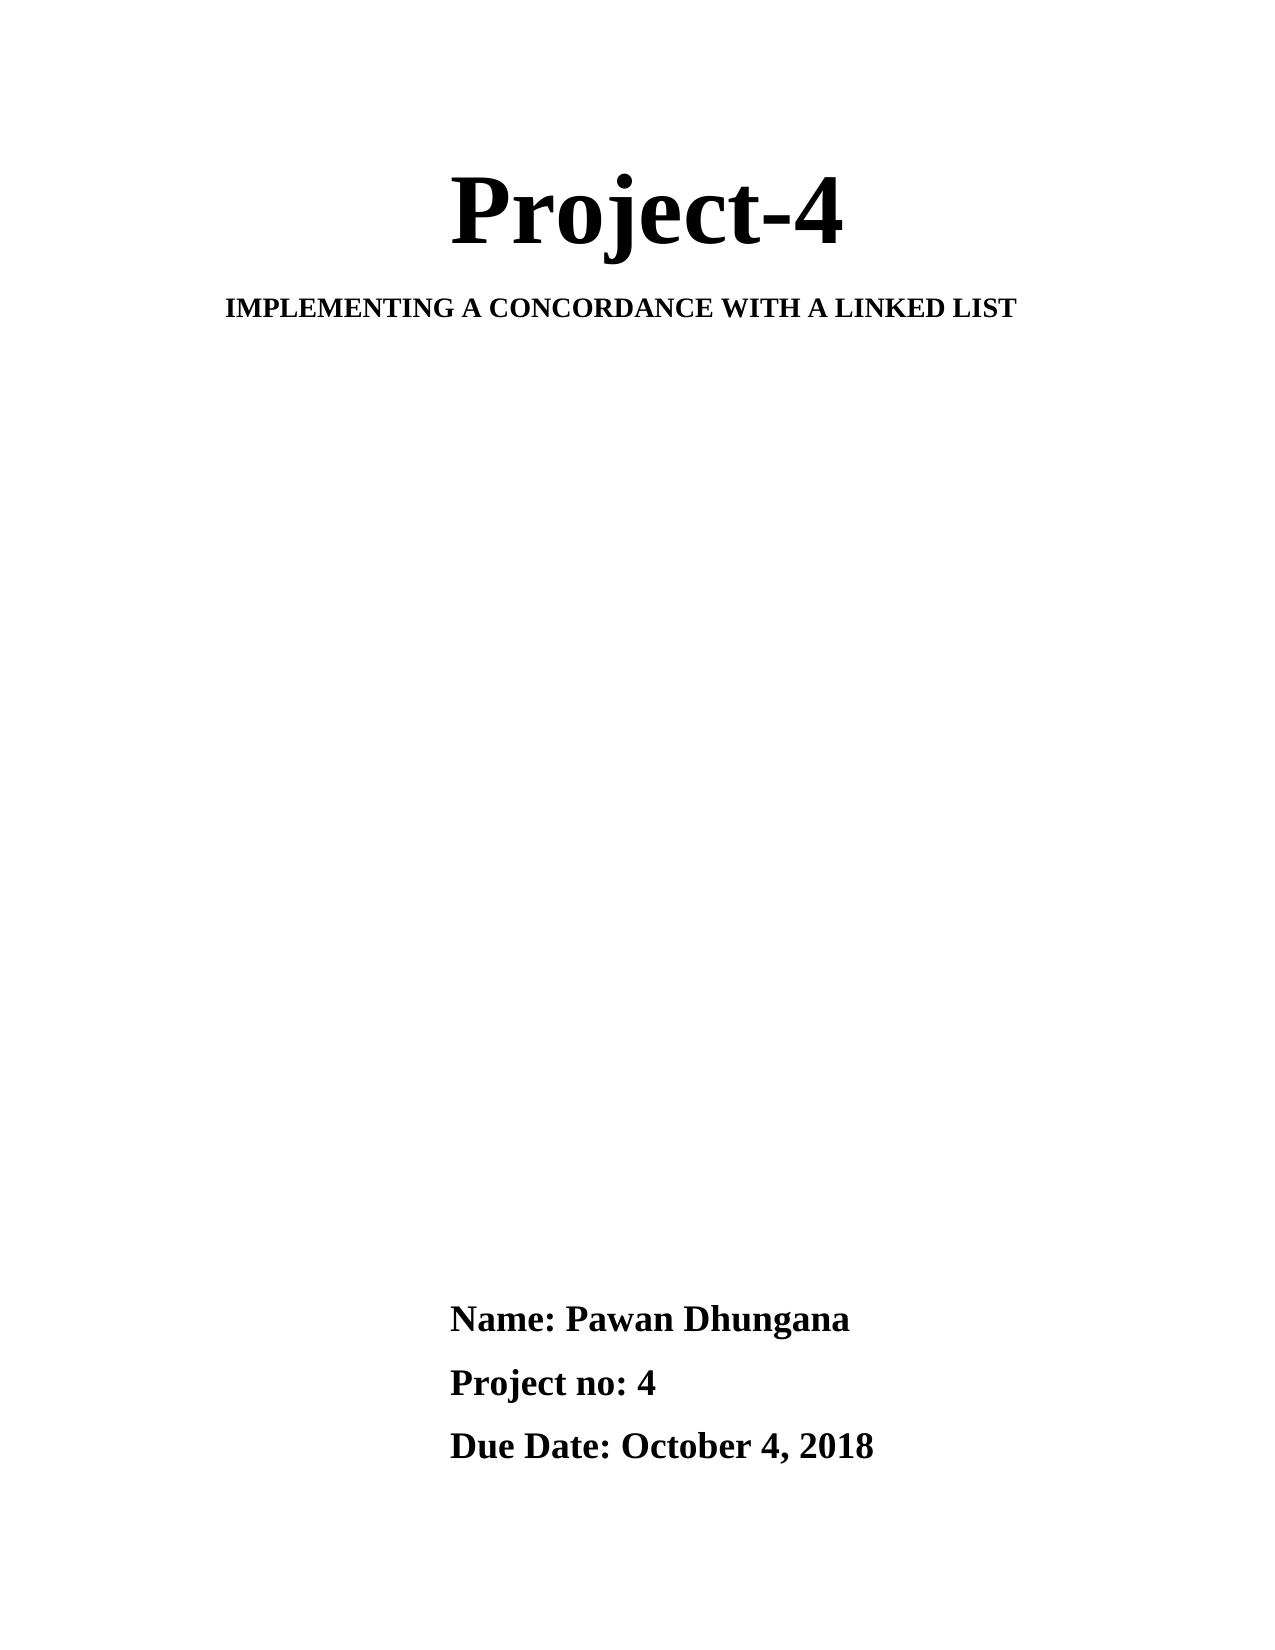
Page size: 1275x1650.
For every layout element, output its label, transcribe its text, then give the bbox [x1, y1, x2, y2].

text IMPLEMENTING A CONCORDANCE WITH A LINKED LIST [225, 291, 1125, 323]
text Project no: 4 [150, 1360, 1125, 1403]
text Project-4 [150, 150, 1125, 265]
text Due Date: October 4, 2018 [150, 1423, 1125, 1466]
text Name: Pawan Dhungana [150, 1297, 1125, 1340]
